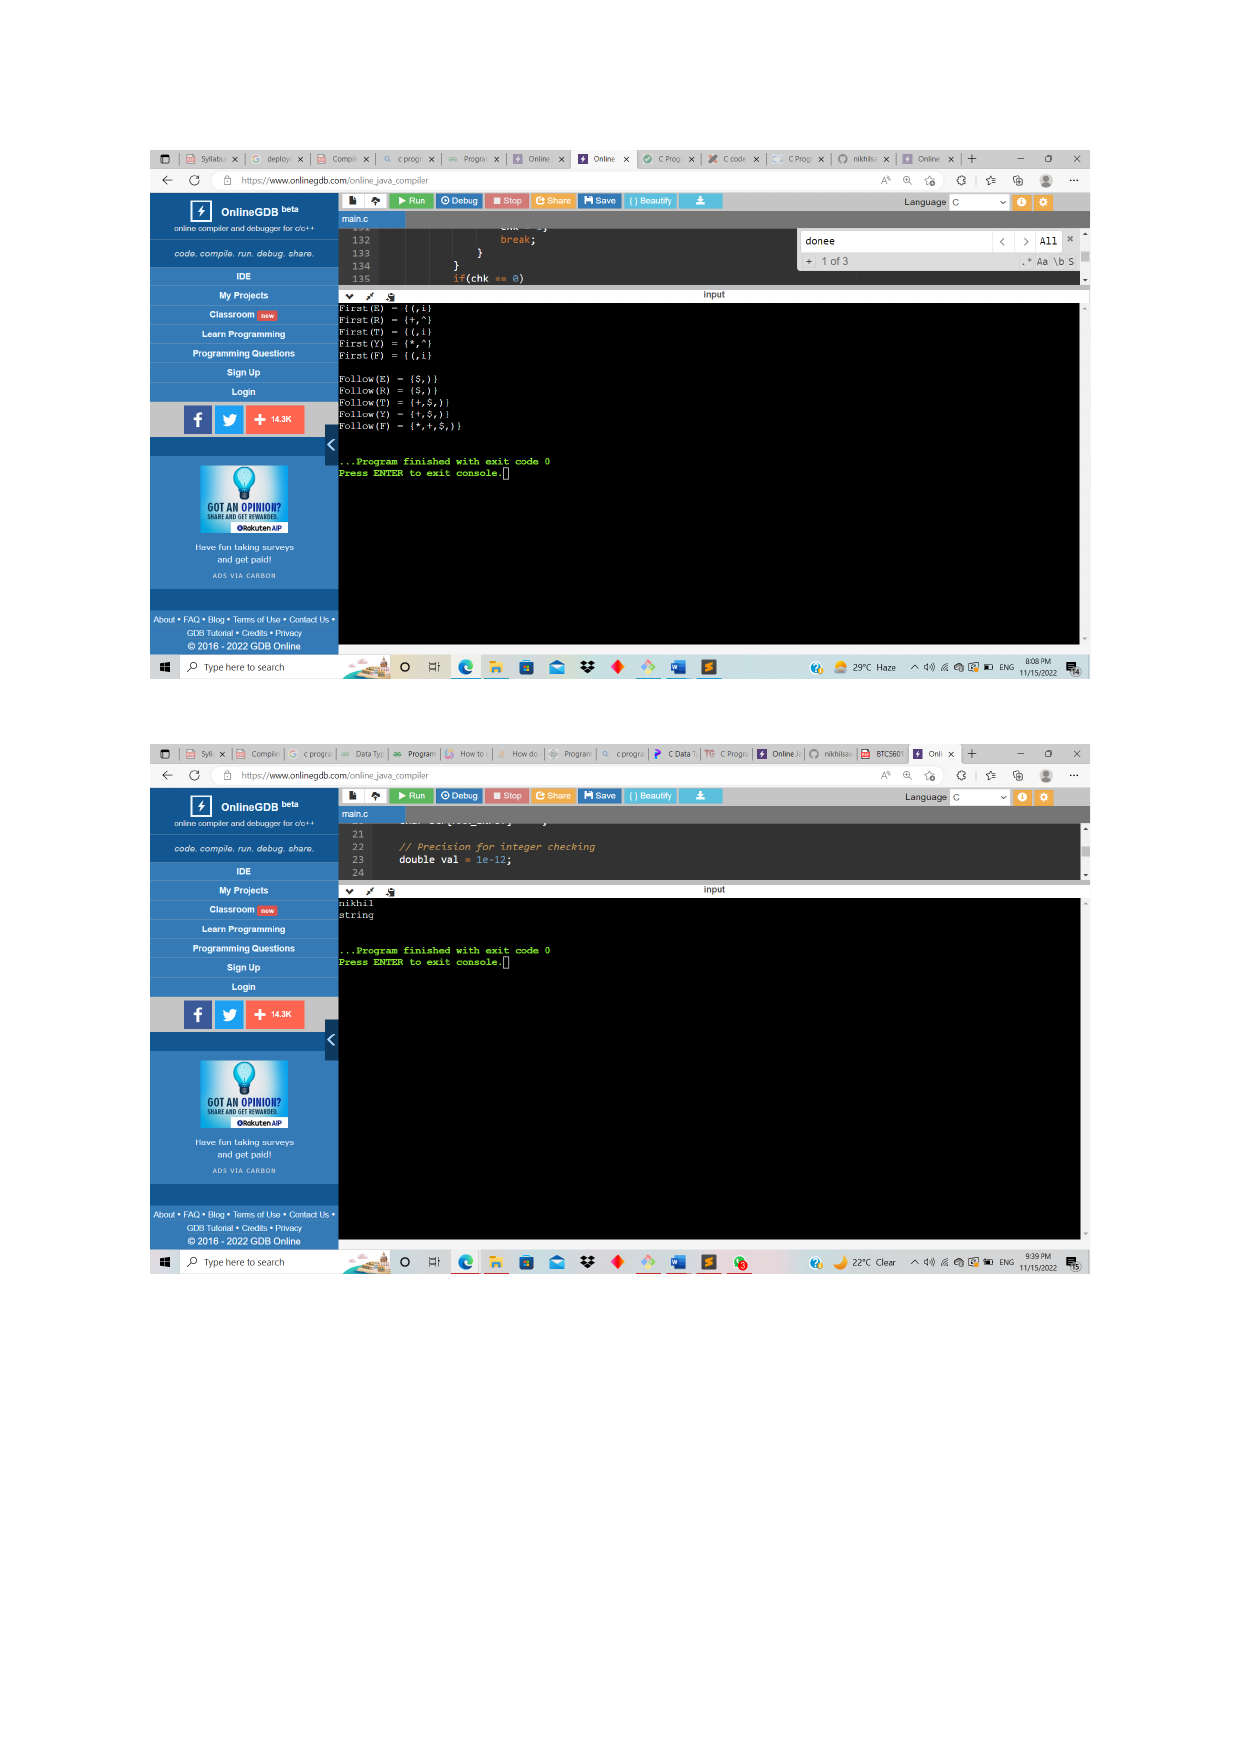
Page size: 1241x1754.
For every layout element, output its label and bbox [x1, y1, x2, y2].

picture [150, 150, 1091, 679]
picture [150, 744, 1091, 1274]
